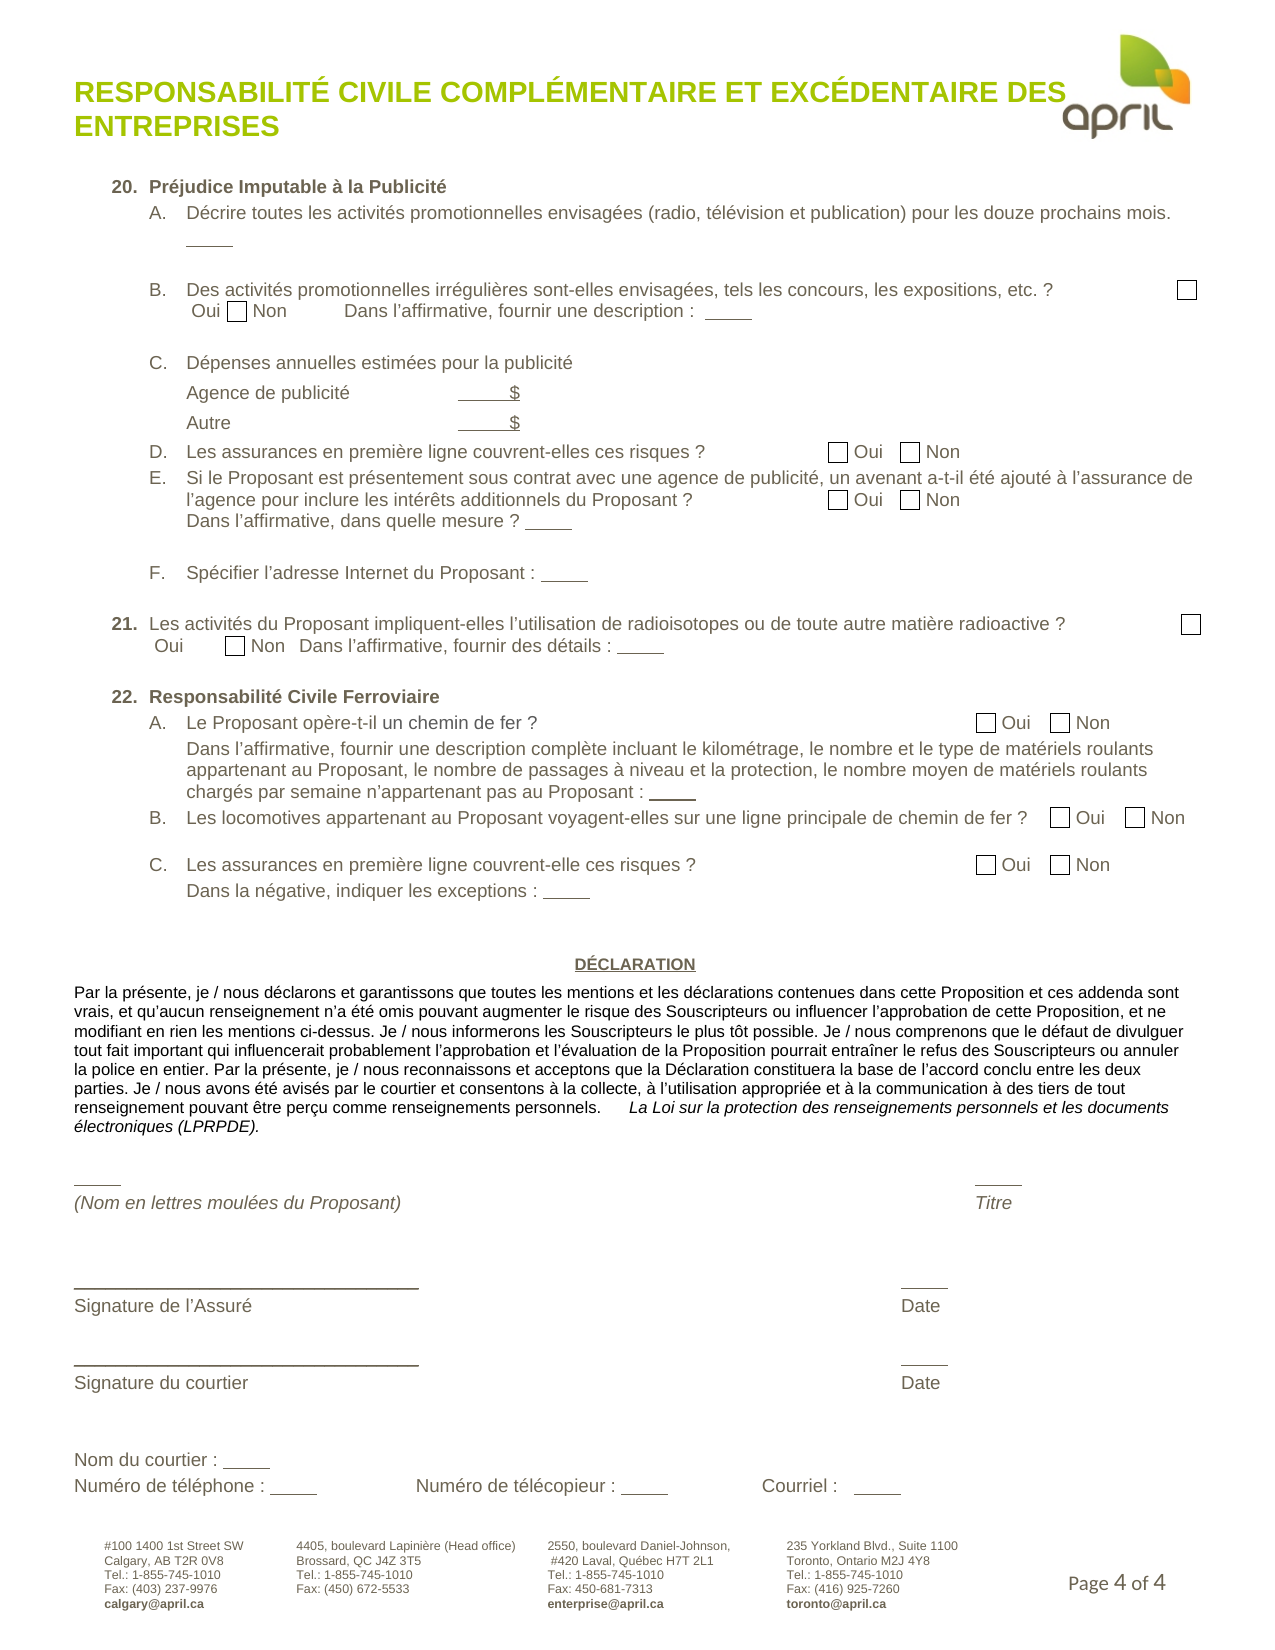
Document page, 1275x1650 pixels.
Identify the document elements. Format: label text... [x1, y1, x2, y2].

table_header $ [446, 378, 1184, 407]
table_cell $ [446, 407, 1184, 437]
list Les activités du Proposant impliquent-elles l’utilisation de radioisotopes ou de toute autre matière radioactive ? Oui Non Dans l’affirmative, fournir des détails : [111, 613, 1196, 656]
list Décrire toutes les activités promotionnelles envisagées (radio, télévision et publication) pour les douze prochains mois. [149, 201, 1196, 223]
list Si le Proposant est présentement sous contrat avec une agence de publicité, un avenant a-t-il été ajouté à l’assurance de l’agence pour inclure les intérêts additionnels du Proposant ? Oui Non Dans l’affirmative, dans quelle mesure ? [149, 467, 1196, 532]
text DÉCLARATION [74, 954, 1196, 973]
text Par la présente, je / nous déclarons et garantissons que toutes les mentions et les déclarations contenues dans cette Proposition et ces addenda sont vrais, et qu’aucun renseignement n’a été omis pouvant augmenter le risque des Souscripteurs ou influencer l’approbation de cette Proposition, et ne modifiant en rien les mentions ci-dessus. Je / nous informerons les Souscripteurs le plus tôt possible. Je / nous comprenons que le défaut de divulguer tout fait important qui influencerait probablement l’approbation et l’évaluation de la Proposition pourrait entraîner le refus des Souscripteurs ou annuler la police en entier. Par la présente, je / nous reconnaissons et acceptons que la Déclaration constituera la base de l’accord conclu entre les deux parties. Je / nous avons été avisés par le courtier et consentons à la collecte, à l’utilisation appropriée et à la communication à des tiers de tout renseignement pouvant être perçu comme renseignements personnels. La Loi sur la protection des renseignements personnels et les documents électroniques (LPRPDE). [74, 983, 1196, 1136]
table_header Agence de publicité [175, 378, 446, 407]
text Numéro de téléphone : Numéro de télécopieur : Courriel : [74, 1475, 1196, 1497]
list Le Proposant opère-t-il un chemin de fer ? Oui Non [149, 712, 1196, 733]
list Dans l’affirmative, fournir une description complète incluant le kilométrage, le nombre et le type de matériels roulants appartenant au Proposant, le nombre de passages à niveau et la protection, le nombre moyen de matériels roulants chargés par semaine n’appartenant pas au Proposant : [186, 738, 1196, 802]
text _________________________________ [74, 1346, 1196, 1368]
list Spécifier l’adresse Internet du Proposant : [149, 562, 1196, 583]
list Les locomotives appartenant au Proposant voyagent-elles sur une ligne principale de chemin de fer ? Oui Non [149, 806, 1196, 849]
list Dans la négative, indiquer les exceptions : [186, 879, 1196, 901]
list Les assurances en première ligne couvrent-elle ces risques ? Oui Non [149, 854, 1196, 875]
text (Nom en lettres moulées du Proposant) Titre [74, 1192, 1196, 1213]
text Signature du courtier Date [74, 1372, 1196, 1394]
list Responsabilité Civile Ferroviaire [111, 686, 1196, 708]
list Les assurances en première ligne couvrent-elles ces risques ? Oui Non [149, 441, 1196, 463]
list Des activités promotionnelles irrégulières sont-elles envisagées, tels les concours, les expositions, etc. ? Oui Non Dans l’affirmative, fournir une description : [149, 279, 1196, 322]
picture [1061, 29, 1193, 144]
text Signature de l’Assuré Date [74, 1295, 1196, 1316]
list Préjudice Imputable à la Publicité [111, 176, 1196, 197]
text Nom du courtier : [74, 1449, 1196, 1471]
text _________________________________ [74, 1269, 1196, 1291]
list Dépenses annuelles estimées pour la publicité [149, 352, 1196, 373]
table_cell Autre [175, 407, 446, 437]
